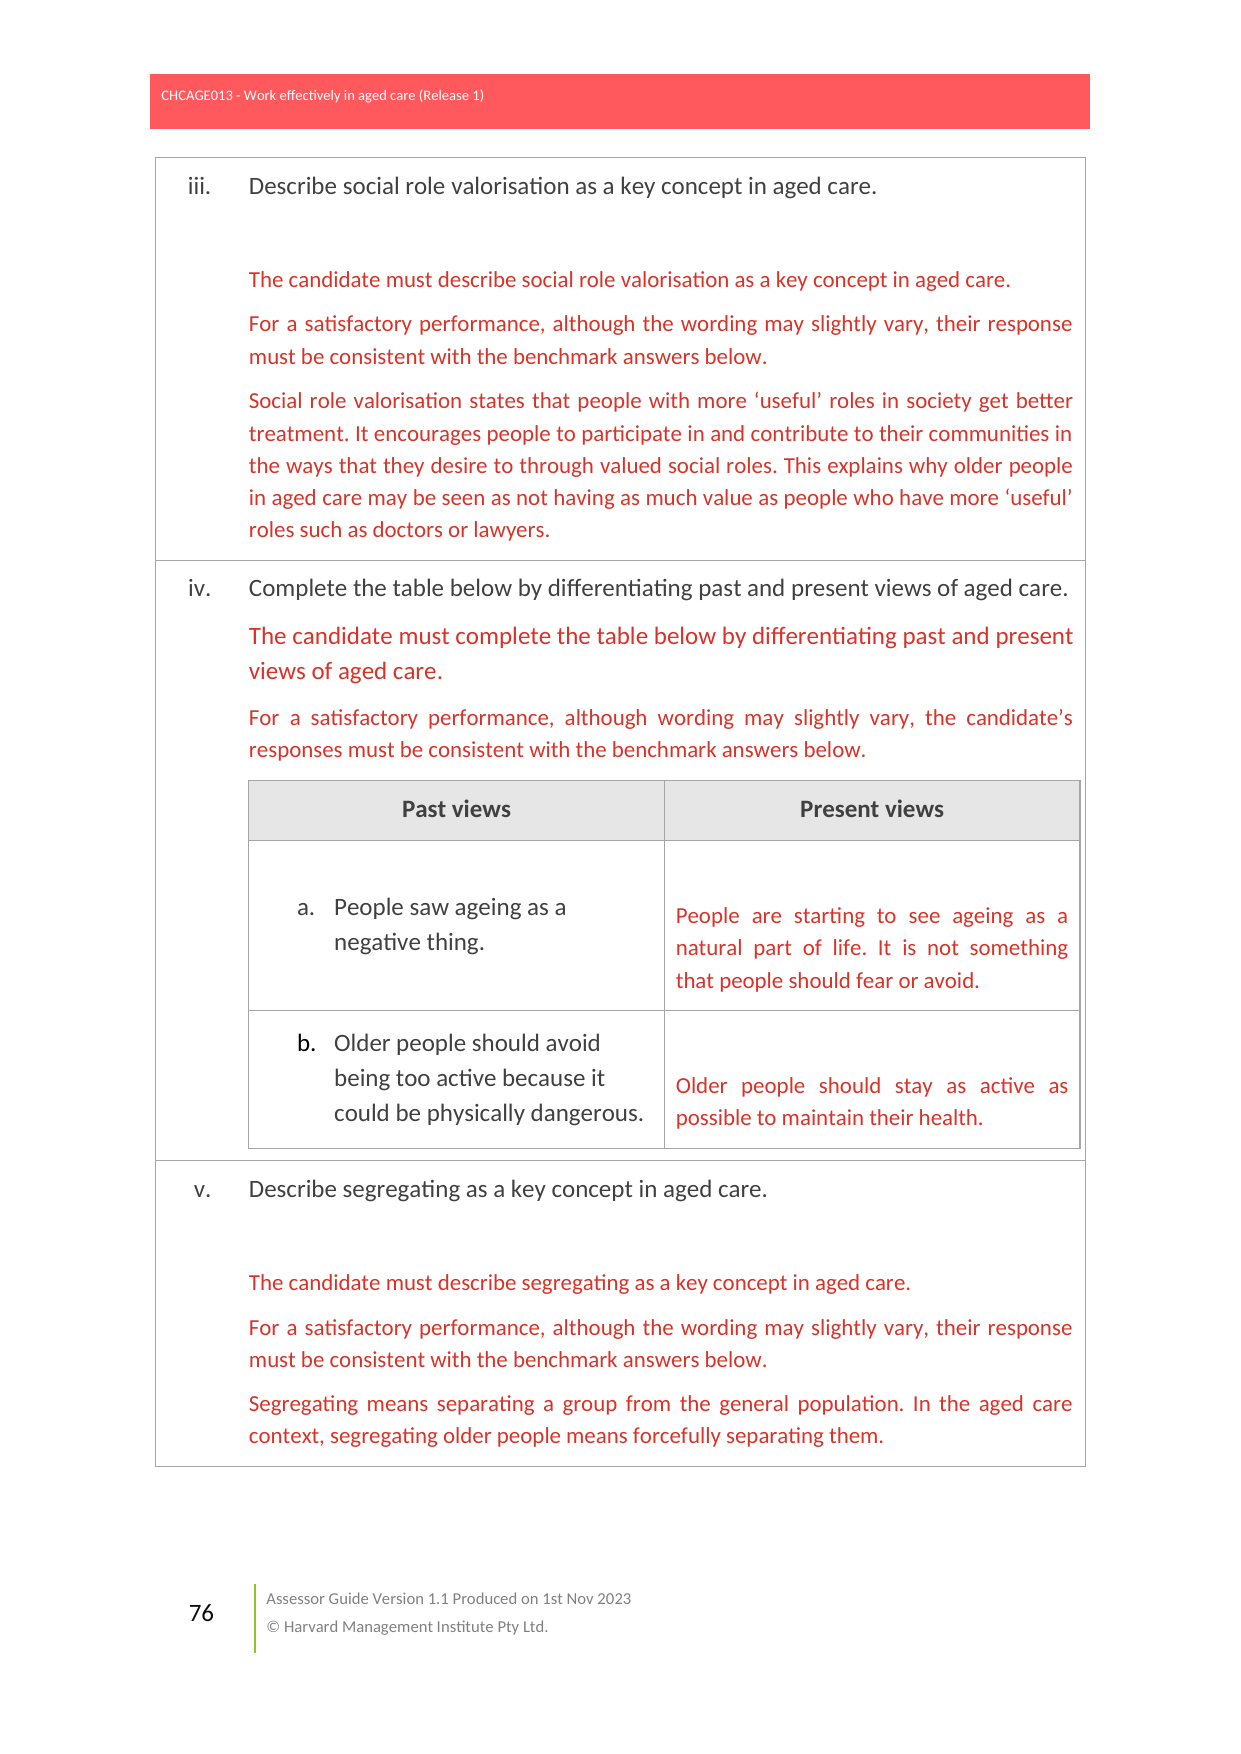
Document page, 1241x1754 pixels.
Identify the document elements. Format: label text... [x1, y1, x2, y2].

table_header Describe social role valorisation as a key concept in aged care. The candidate must describe social role valorisation as a key concept in aged care. For a satisfactory performance, although the wording may slightly vary, their response must be consistent with the benchmark answers below. Social role valorisation states that people with more ‘useful’ roles in society get better treatment. It encourages people to participate in and contribute to their communities in the ways that they desire to through valued social roles. This explains why older people in aged care may be seen as not having as much value as people who have more ‘useful’ roles such as doctors or lawyers. [156, 158, 1085, 559]
table_cell Complete the table below by differentiating past and present views of aged care. The candidate must complete the table below by differentiating past and present views of aged care. For a satisfactory performance, although wording may slightly vary, the candidate’s responses must be consistent with the benchmark answers below. [156, 561, 1085, 1160]
table_cell Describe segregating as a key concept in aged care. The candidate must describe segregating as a key concept in aged care. For a satisfactory performance, although the wording may slightly vary, their response must be consistent with the benchmark answers below. Segregating means separating a group from the general population. In the aged care context, segregating older people means forcefully separating them. [156, 1161, 1085, 1466]
